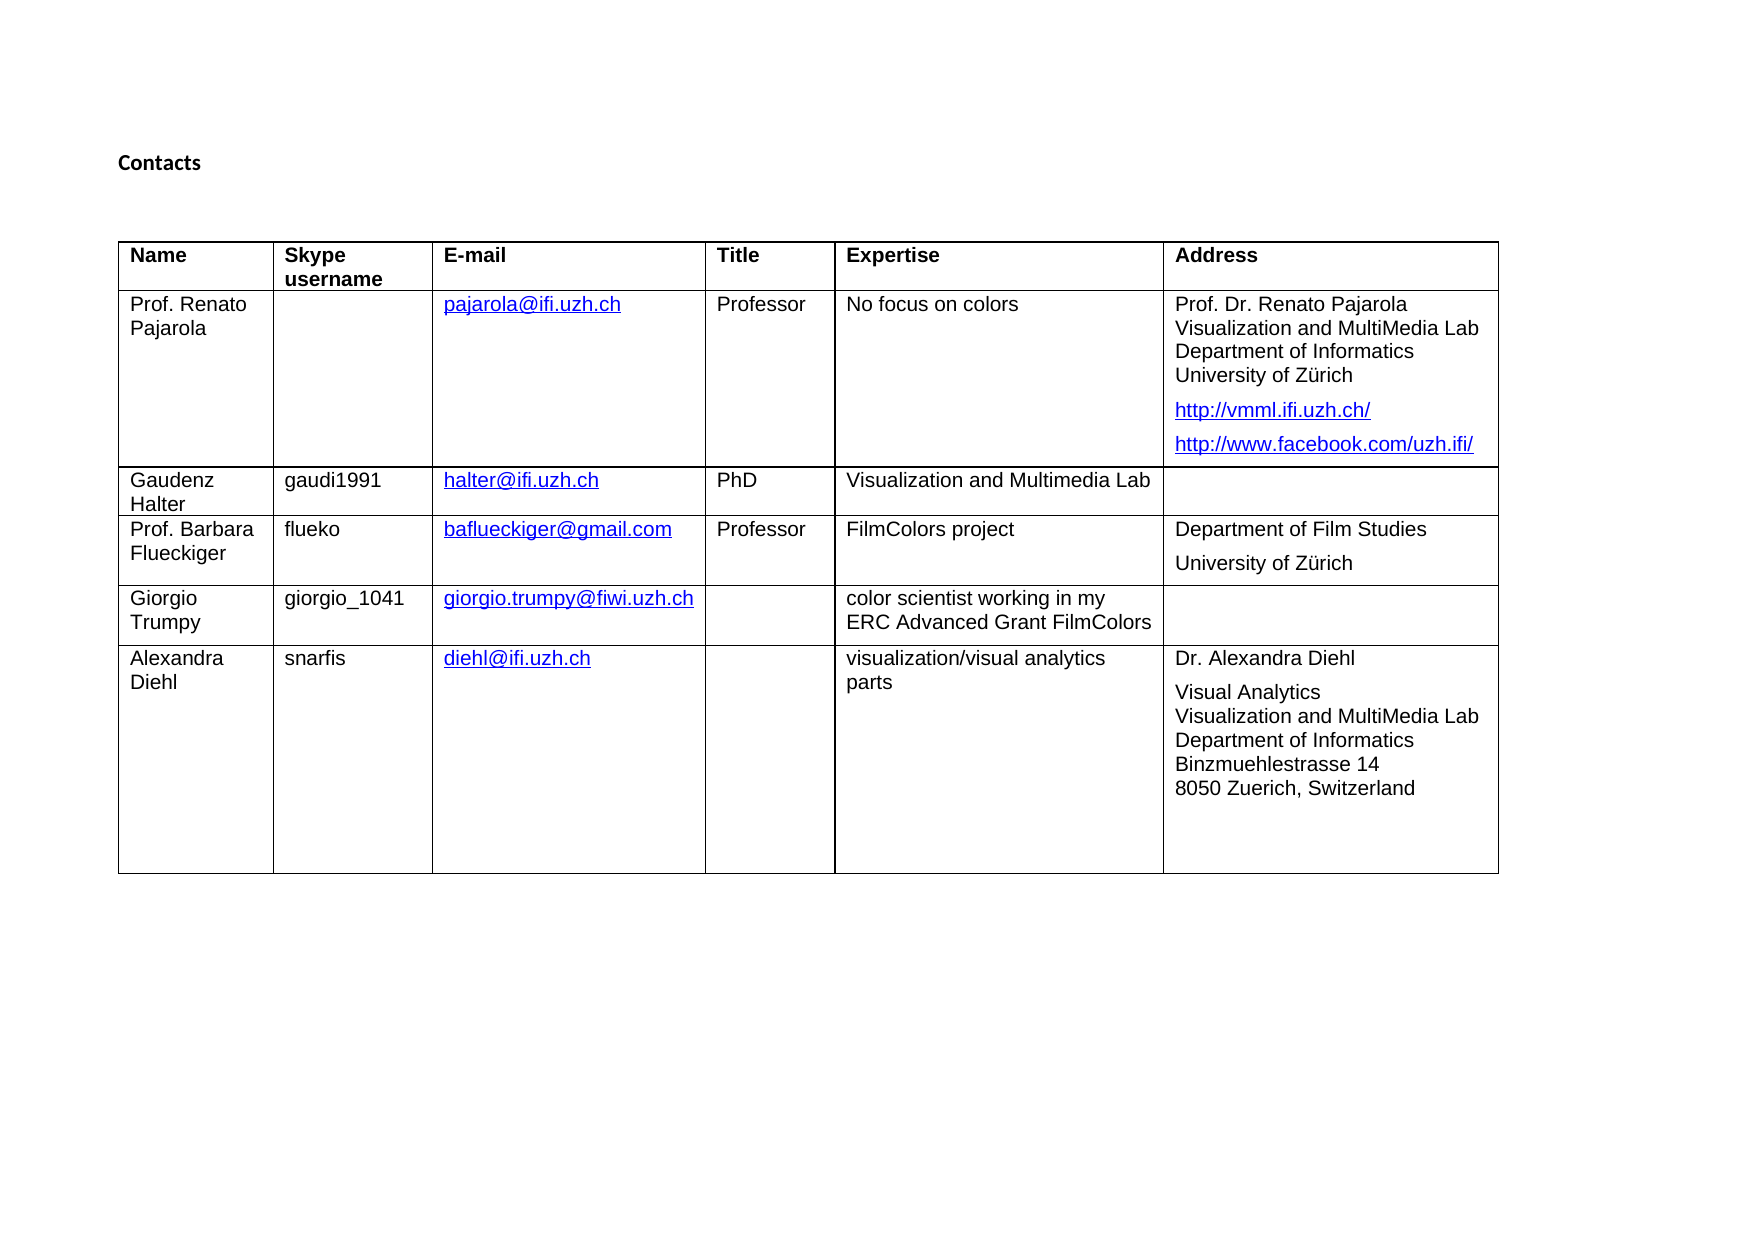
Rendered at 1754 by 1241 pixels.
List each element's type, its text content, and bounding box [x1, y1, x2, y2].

table_header Title [706, 243, 834, 290]
table_cell Prof. Barbara Flueckiger [119, 516, 273, 585]
table_cell giorgio.trumpy@fiwi.uzh.ch [433, 586, 705, 644]
table_cell Prof. Dr. Renato Pajarola Visualization and MultiMedia Lab Department of Informatics University of Zürich http://vmml.ifi.uzh.ch/ http://www.facebook.com/uzh.ifi/ [1164, 291, 1498, 466]
table_cell color scientist working in my ERC Advanced Grant FilmColors [836, 586, 1163, 644]
table_cell Gaudenz Halter [119, 468, 273, 515]
table_cell gaudi1991 [274, 468, 432, 515]
table_cell baflueckiger@gmail.com [433, 516, 705, 585]
table_cell Visualization and Multimedia Lab [836, 468, 1163, 515]
table_cell visualization/visual analytics parts [836, 646, 1163, 872]
table_cell [1164, 586, 1498, 644]
table_cell diehl@ifi.uzh.ch [433, 646, 705, 872]
table_cell Alexandra Diehl [119, 646, 273, 872]
table_cell Professor [706, 516, 834, 585]
table_cell Department of Film Studies University of Zürich [1164, 516, 1498, 585]
table_cell No focus on colors [836, 291, 1163, 466]
table_cell pajarola@ifi.uzh.ch [433, 291, 705, 466]
table_cell Prof. Renato Pajarola [119, 291, 273, 466]
table_cell Giorgio Trumpy [119, 586, 273, 644]
table_cell flueko [274, 516, 432, 585]
table_cell PhD [706, 468, 834, 515]
table_cell halter@ifi.uzh.ch [433, 468, 705, 515]
table_cell snarfis [274, 646, 432, 872]
table_header Name [119, 243, 273, 290]
table_cell [274, 291, 432, 466]
table_cell giorgio_1041 [274, 586, 432, 644]
table_cell FilmColors project [836, 516, 1163, 585]
table_cell [1164, 468, 1498, 515]
table_cell [706, 646, 834, 872]
table_cell Professor [706, 291, 834, 466]
table_header Expertise [836, 243, 1163, 290]
table_header Address [1164, 243, 1498, 290]
table_header E-mail [433, 243, 705, 290]
table_cell Dr. Alexandra Diehl Visual Analytics Visualization and MultiMedia Lab Department of Informatics Binzmuehlestrasse 14 8050 Zuerich, Switzerland [1164, 646, 1498, 872]
table_header Skype username [274, 243, 432, 290]
table_cell [706, 586, 834, 644]
text Contacts [118, 148, 1606, 176]
